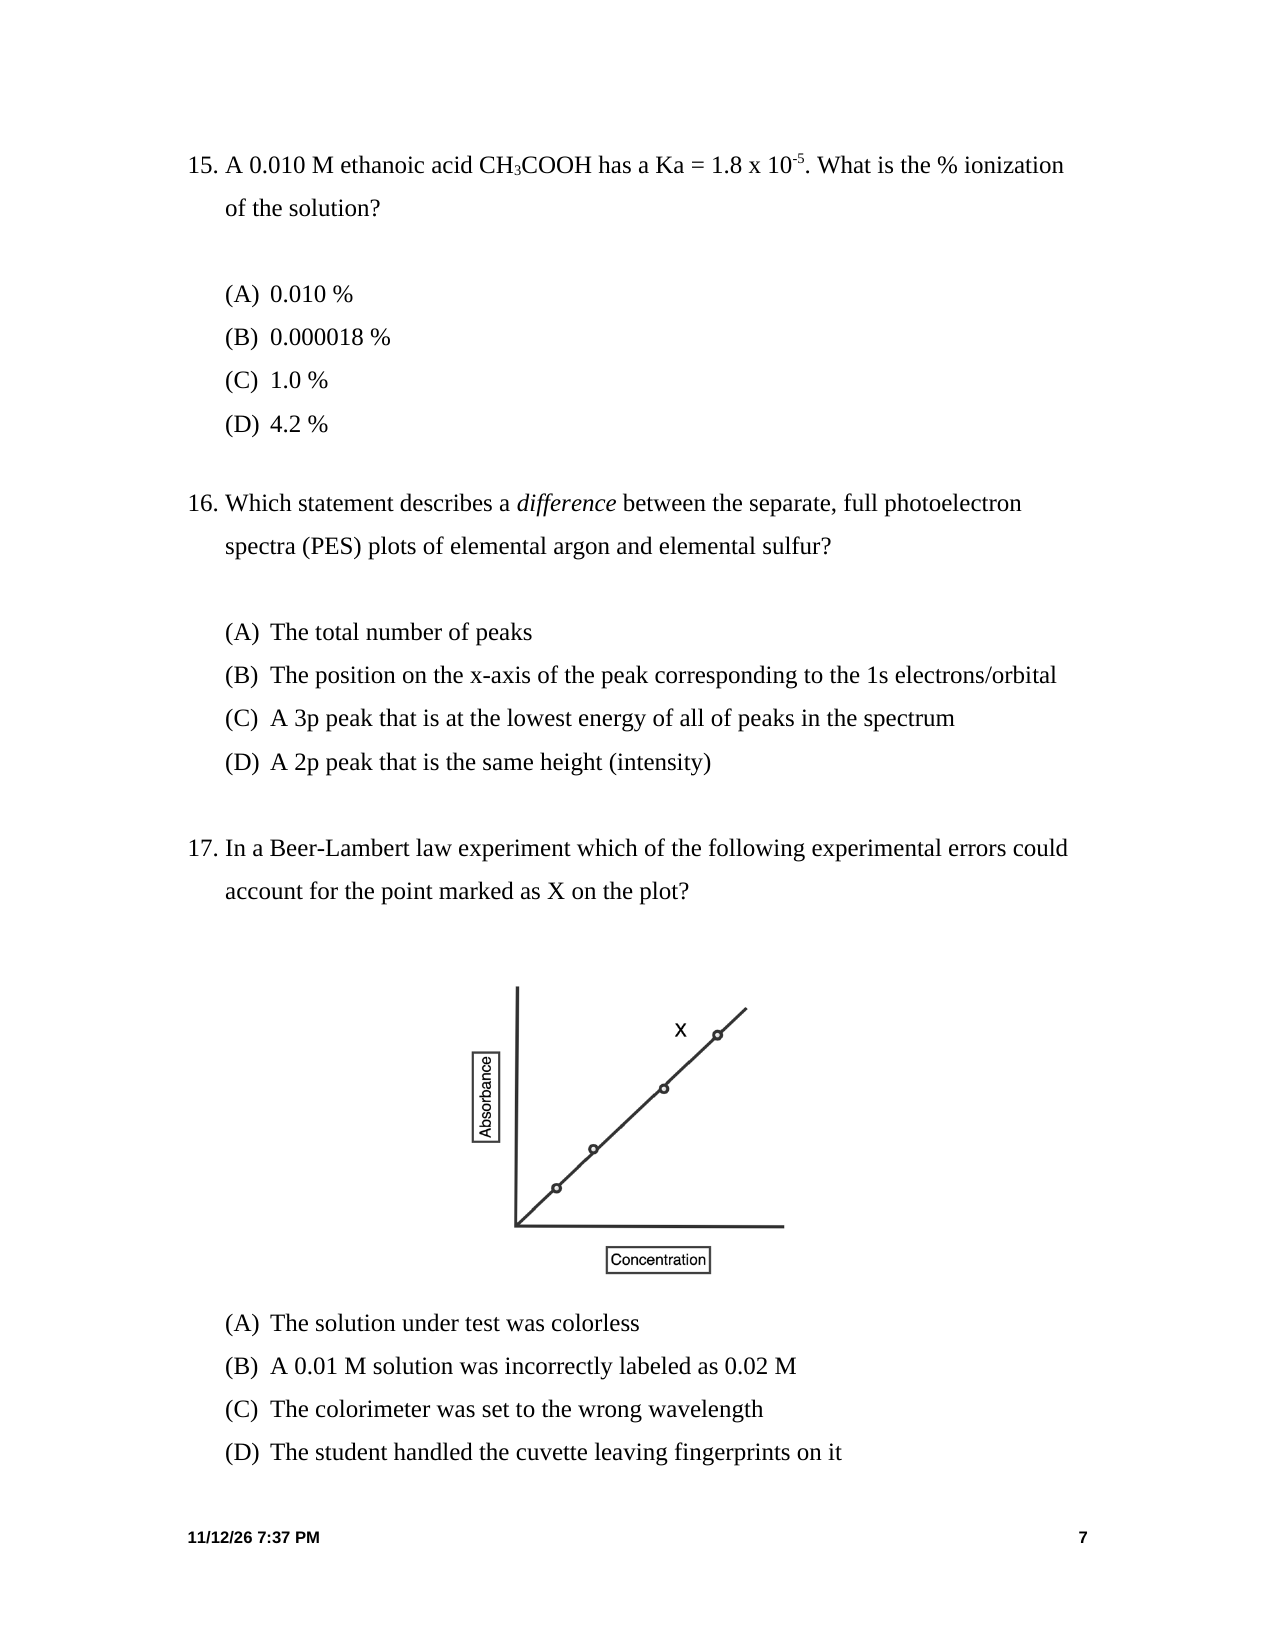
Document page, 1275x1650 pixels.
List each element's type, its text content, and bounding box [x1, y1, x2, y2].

text (C) The colorimeter was set to the wrong wavelength [195, 1394, 1087, 1423]
text (B) A 0.01 M solution was incorrectly labeled as 0.02 M [195, 1351, 1087, 1380]
text (A) The solution under test was colorless [187, 1308, 1087, 1337]
text (B) The position on the x-axis of the peak corresponding to the 1s electrons/orbital [187, 660, 1087, 689]
text (B) 0.000018 % [187, 322, 1087, 351]
text (C) 1.0 % [187, 366, 1087, 394]
text 16. Which statement describes a difference between the separate, full photoelectron spectra (PES) plots of elemental argon and elemental sulfur? [187, 488, 1087, 560]
text 17. In a Beer-Lambert law experiment which of the following experimental errors could account for the point marked as X on the plot? [187, 833, 1087, 905]
text (D) The student handled the cuvette leaving fingerprints on it [195, 1437, 1087, 1466]
text (D) A 2p peak that is the same height (intensity) [187, 747, 1087, 775]
text (D) 4.2 % [187, 409, 1087, 437]
picture [452, 955, 824, 1294]
text 15. A 0.010 M ethanoic acid CH3COOH has a Ka = 1.8 x 10-5. What is the % ionization of the solution? [187, 150, 1087, 222]
text (C) A 3p peak that is at the lowest energy of all of peaks in the spectrum [187, 703, 1087, 732]
text (A) 0.010 % [187, 279, 1087, 308]
text (A) The total number of peaks [187, 617, 1087, 646]
